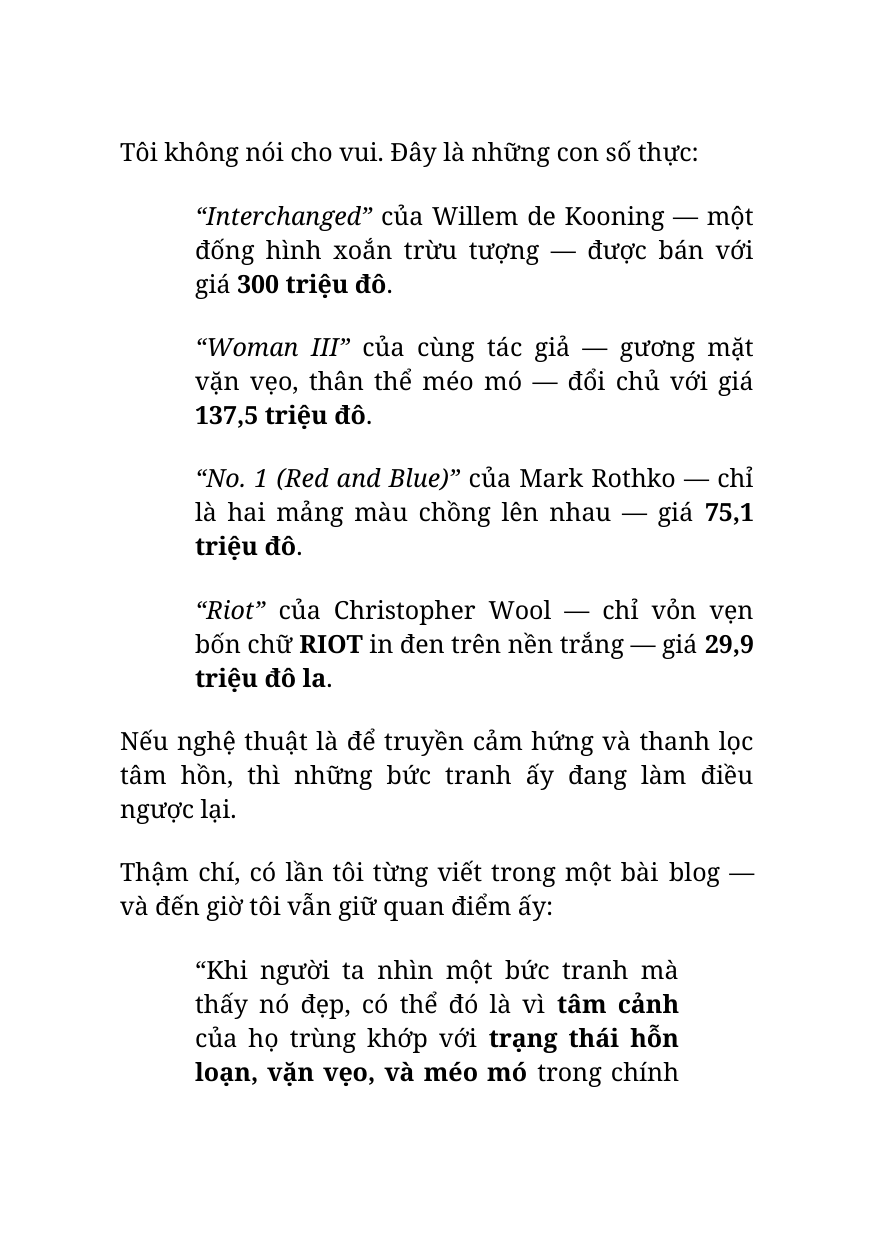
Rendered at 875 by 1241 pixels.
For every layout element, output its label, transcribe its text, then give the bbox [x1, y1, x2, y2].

text Thậm chí, có lần tôi từng viết trong một bài blog — và đến giờ tôi vẫn giữ quan điểm ấy: [120, 855, 754, 923]
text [195, 952, 679, 1088]
text Tôi không nói cho vui. Đây là những con số thực: [120, 135, 754, 169]
text “Woman III” của cùng tác giả — gương mặt vặn vẹo, thân thể méo mó — đổi chủ với giá 137,5 triệu đô. [195, 329, 754, 432]
text “Riot” của Christopher Wool — chỉ vỏn vẹn bốn chữ RIOT in đen trên nền trắng — giá 29,9 triệu đô la. [195, 592, 754, 694]
text “No. 1 (Red and Blue)” của Mark Rothko — chỉ là hai mảng màu chồng lên nhau — giá 75,1 triệu đô. [195, 461, 754, 563]
text Nếu nghệ thuật là để truyền cảm hứng và thanh lọc tâm hồn, thì những bức tranh ấy đang làm điều ngược lại. [120, 724, 754, 826]
text “Interchanged” của Willem de Kooning — một đống hình xoắn trừu tượng — được bán với giá 300 triệu đô. [195, 198, 754, 300]
